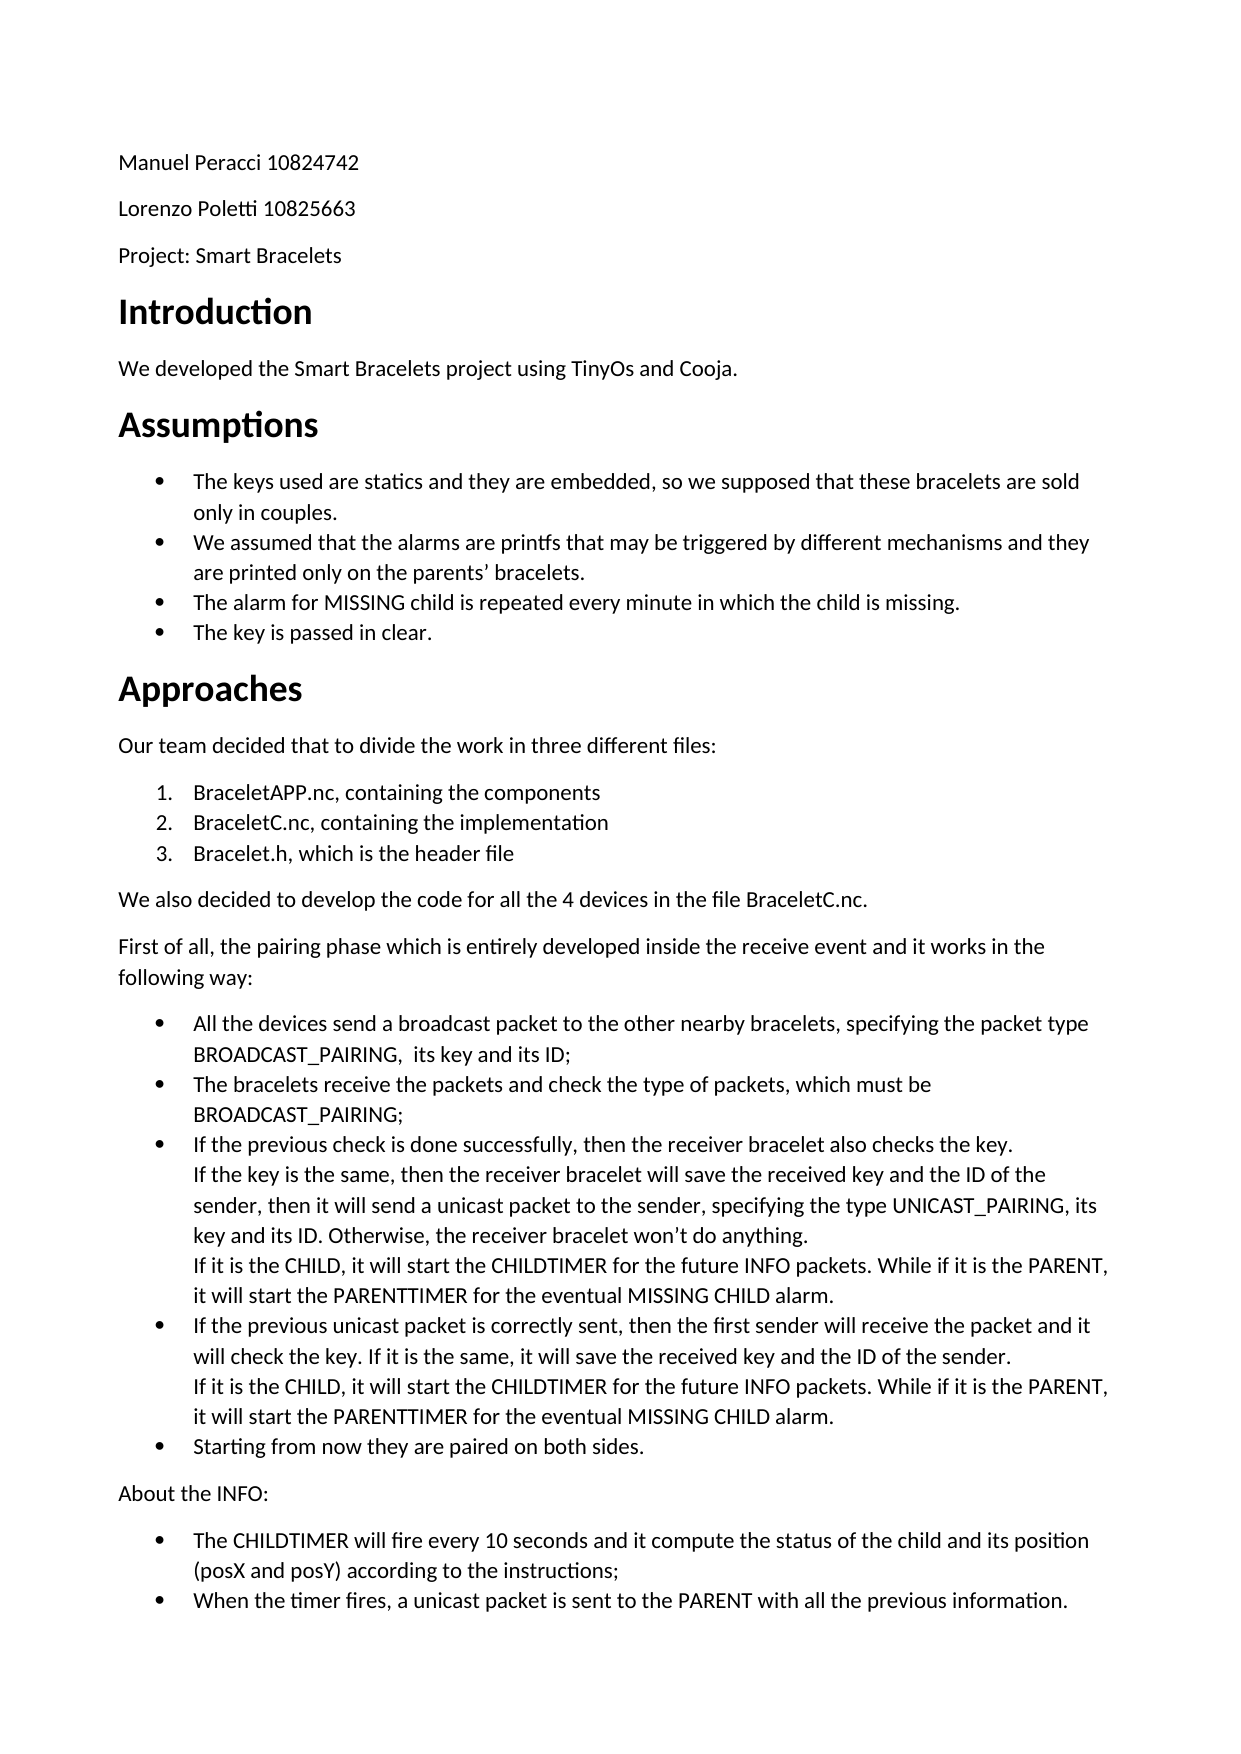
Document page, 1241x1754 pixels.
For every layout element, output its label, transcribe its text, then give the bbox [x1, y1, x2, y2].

list The CHILDTIMER will fire every 10 seconds and it compute the status of the child and its position (posX and posY) according to the instructions; [156, 1526, 1122, 1584]
list If the previous unicast packet is correctly sent, then the first sender will receive the packet and it will check the key. If it is the same, it will save the received key and the ID of the sender. [156, 1312, 1122, 1370]
text About the INFO: [118, 1479, 1122, 1507]
list The alarm for MISSING child is repeated every minute in which the child is missing. [156, 588, 1122, 616]
list The keys used are statics and they are embedded, so we supposed that these bracelets are sold only in couples. [156, 467, 1122, 526]
list All the devices send a broadcast packet to the other nearby bracelets, specifying the packet type BROADCAST_PAIRING, its key and its ID; [156, 1009, 1122, 1068]
list Starting from now they are paired on both sides. [156, 1432, 1122, 1461]
list If it is the CHILD, it will start the CHILDTIMER for the future INFO packets. While if it is the PARENT, it will start the PARENTTIMER for the eventual MISSING CHILD alarm. [193, 1372, 1122, 1430]
list Bracelet.h, which is the header file [156, 839, 1122, 867]
text Introduction [118, 288, 1122, 334]
list We assumed that the alarms are printfs that may be triggered by different mechanisms and they are printed only on the parents’ bracelets. [156, 528, 1122, 586]
text Project: Smart Bracelets [118, 241, 1122, 269]
text First of all, the pairing phase which is entirely developed inside the receive event and it works in the following way: [118, 932, 1122, 991]
list If the previous check is done successfully, then the receiver bracelet also checks the key. [156, 1130, 1122, 1158]
text Approaches [118, 665, 1122, 711]
text Manuel Peracci 10824742 [118, 148, 1122, 176]
list BraceletAPP.nc, containing the components [156, 778, 1122, 806]
list The bracelets receive the packets and check the type of packets, which must be BROADCAST_PAIRING; [156, 1070, 1122, 1128]
list The key is passed in clear. [156, 618, 1122, 646]
list If it is the CHILD, it will start the CHILDTIMER for the future INFO packets. While if it is the PARENT, it will start the PARENTTIMER for the eventual MISSING CHILD alarm. [193, 1251, 1122, 1309]
list If the key is the same, then the receiver bracelet will save the received key and the ID of the sender, then it will send a unicast packet to the sender, specifying the type UNICAST_PAIRING, its key and its ID. Otherwise, the receiver bracelet won’t do anything. [193, 1161, 1122, 1249]
list When the timer fires, a unicast packet is sent to the PARENT with all the previous information. [156, 1587, 1122, 1615]
text Assumptions [118, 401, 1122, 447]
list BraceletC.nc, containing the implementation [156, 808, 1122, 837]
text We also decided to develop the code for all the 4 devices in the file BraceletC.nc. [118, 886, 1122, 914]
text Lorenzo Poletti 10825663 [118, 194, 1122, 222]
text We developed the Smart Bracelets project using TinyOs and Cooja. [118, 354, 1122, 382]
text Our team decided that to divide the work in three different files: [118, 731, 1122, 759]
